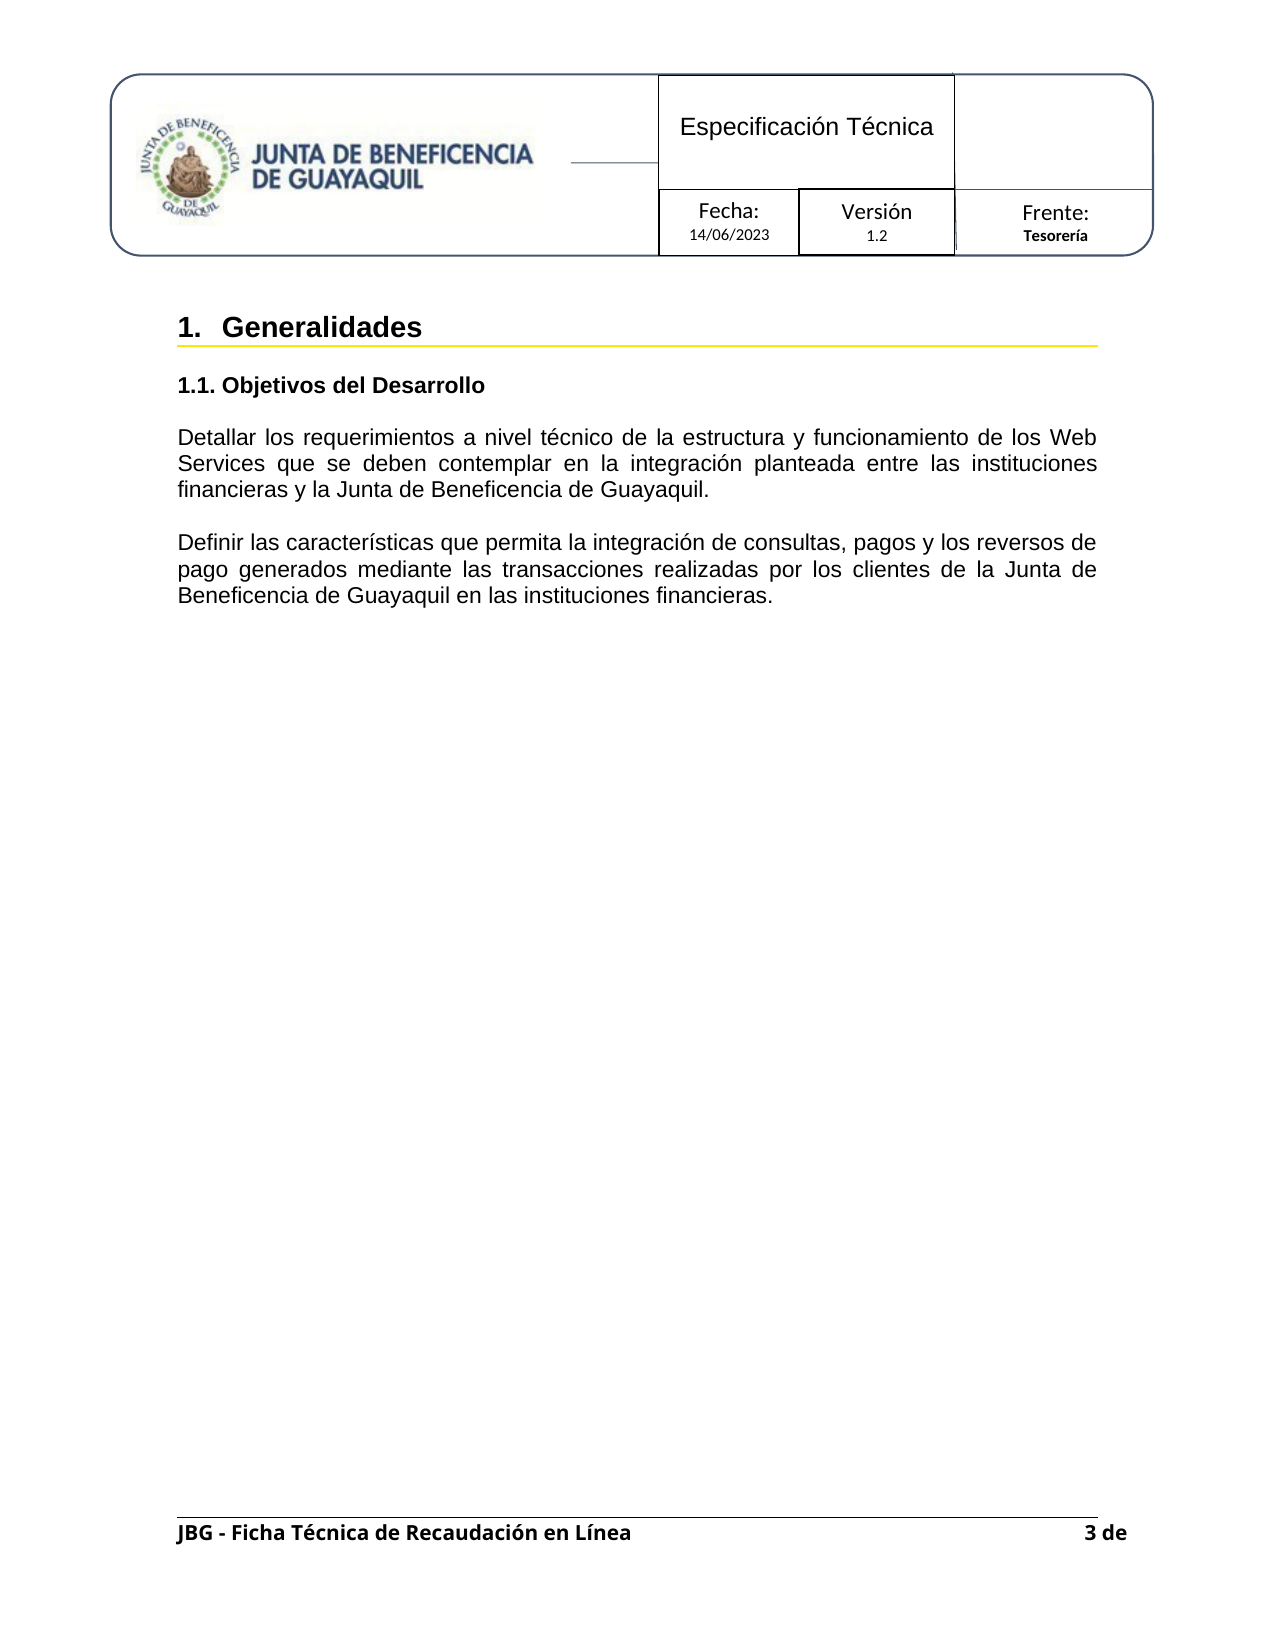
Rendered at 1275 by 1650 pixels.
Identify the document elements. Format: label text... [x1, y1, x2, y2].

text Detallar los requerimientos a nivel técnico de la estructura y funcionamiento de los Web Services que se deben contemplar en la integración planteada entre las instituciones financieras y la Junta de Beneficencia de Guayaquil. [177, 424, 1098, 503]
text Definir las características que permita la integración de consultas, pagos y los reversos de pago generados mediante las transacciones realizadas por los clientes de la Junta de Beneficencia de Guayaquil en las instituciones financieras. [177, 529, 1098, 608]
subtitle Objetivos del Desarrollo [177, 372, 1098, 399]
subtitle Generalidades [177, 310, 1098, 345]
picture [136, 103, 549, 227]
